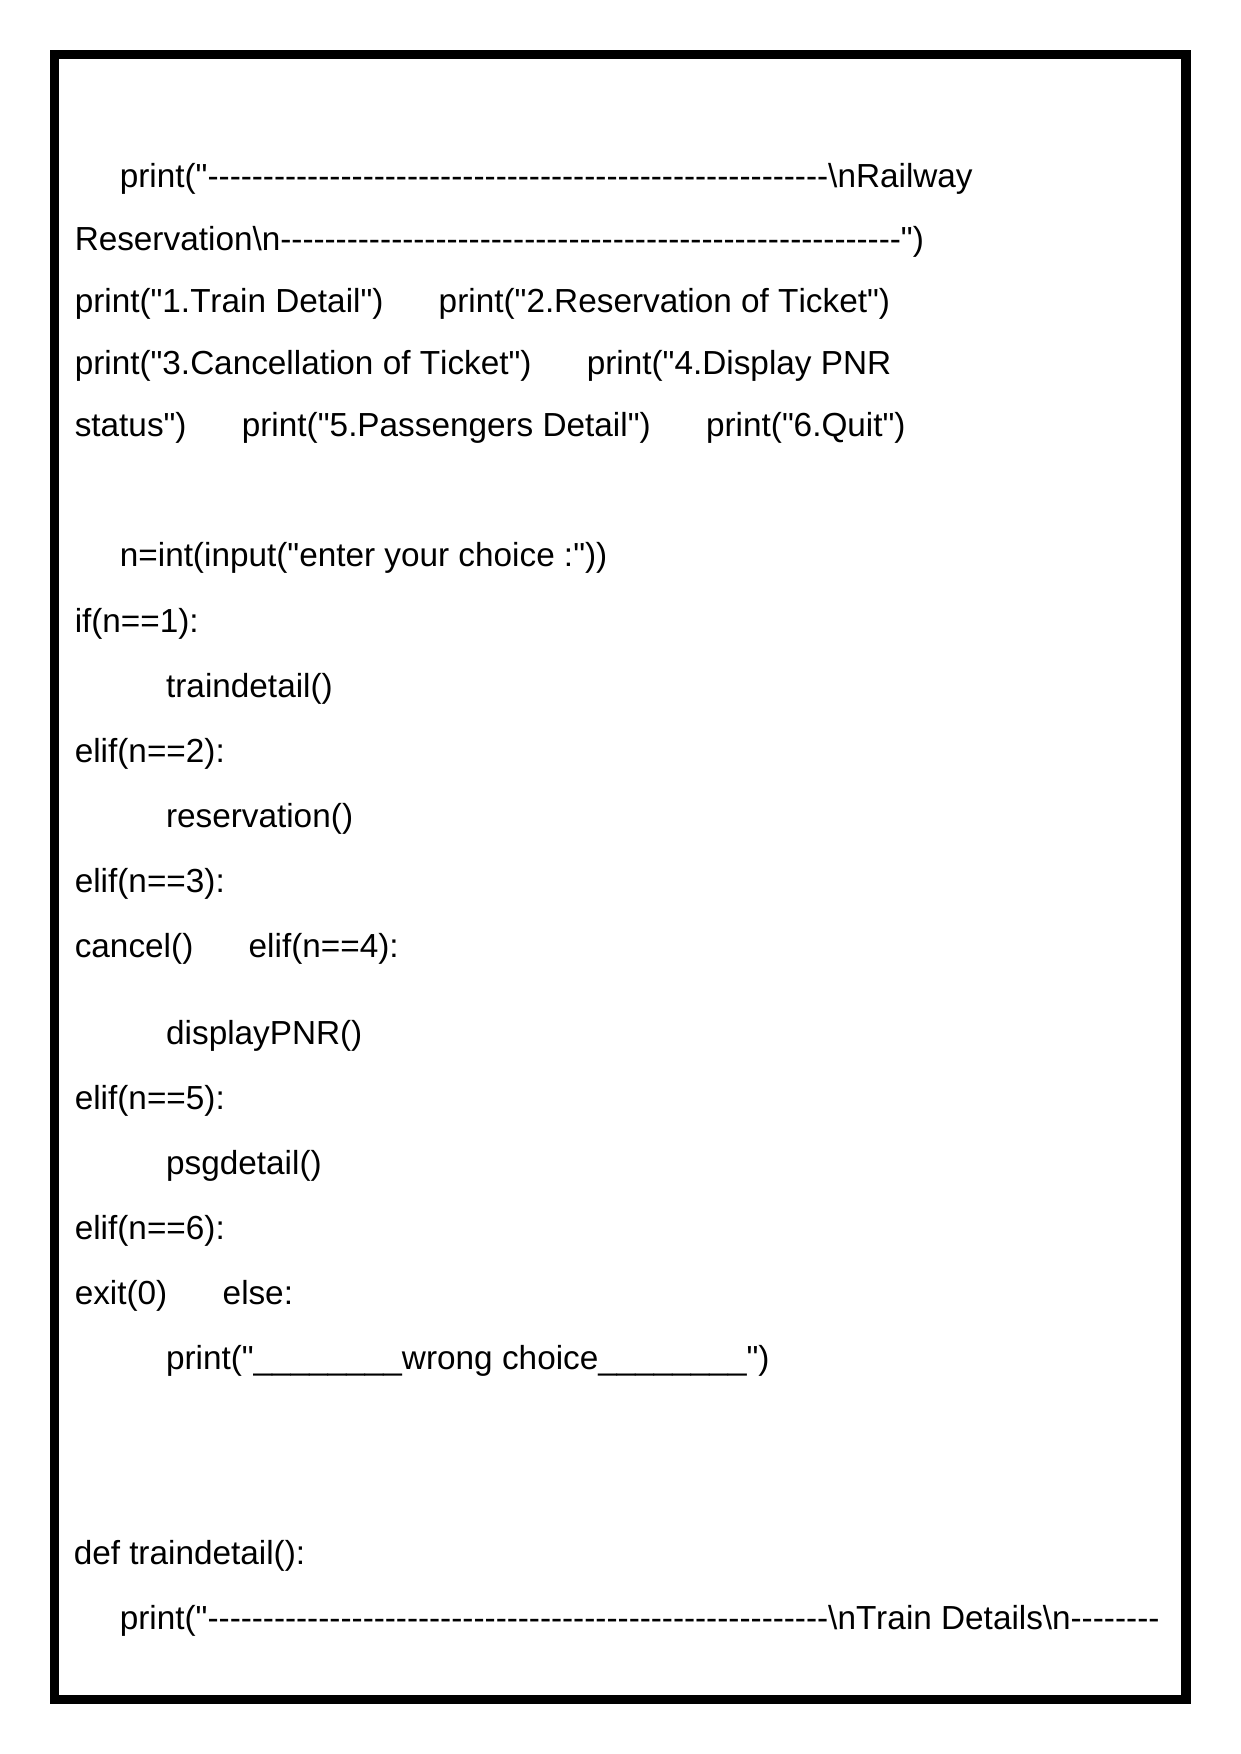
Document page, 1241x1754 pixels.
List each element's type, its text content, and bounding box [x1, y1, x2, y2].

text print("________wrong choice________") [73, 1338, 1175, 1376]
text displayPNR() elif(n==5): [73, 1013, 523, 1116]
text print("--------------------------------------------------------\nRailway Reservation\n--------------------------------------------------------") print("1.Train Detail") print("2.Reservation of Ticket") print("3.Cancellation of Ticket") print("4.Display PNR status") print("5.Passengers Detail") print("6.Quit") [73, 157, 975, 444]
text psgdetail() elif(n==6): exit(0) else: [73, 1143, 340, 1311]
text def traindetail(): [73, 1533, 1175, 1572]
text n=int(input("enter your choice :")) if(n==1): [73, 535, 743, 639]
text traindetail() elif(n==2): [73, 666, 493, 769]
text reservation() elif(n==3): cancel() elif(n==4): [73, 796, 399, 964]
text print("--------------------------------------------------------\nTrain Details\n-------- [73, 1598, 1175, 1637]
